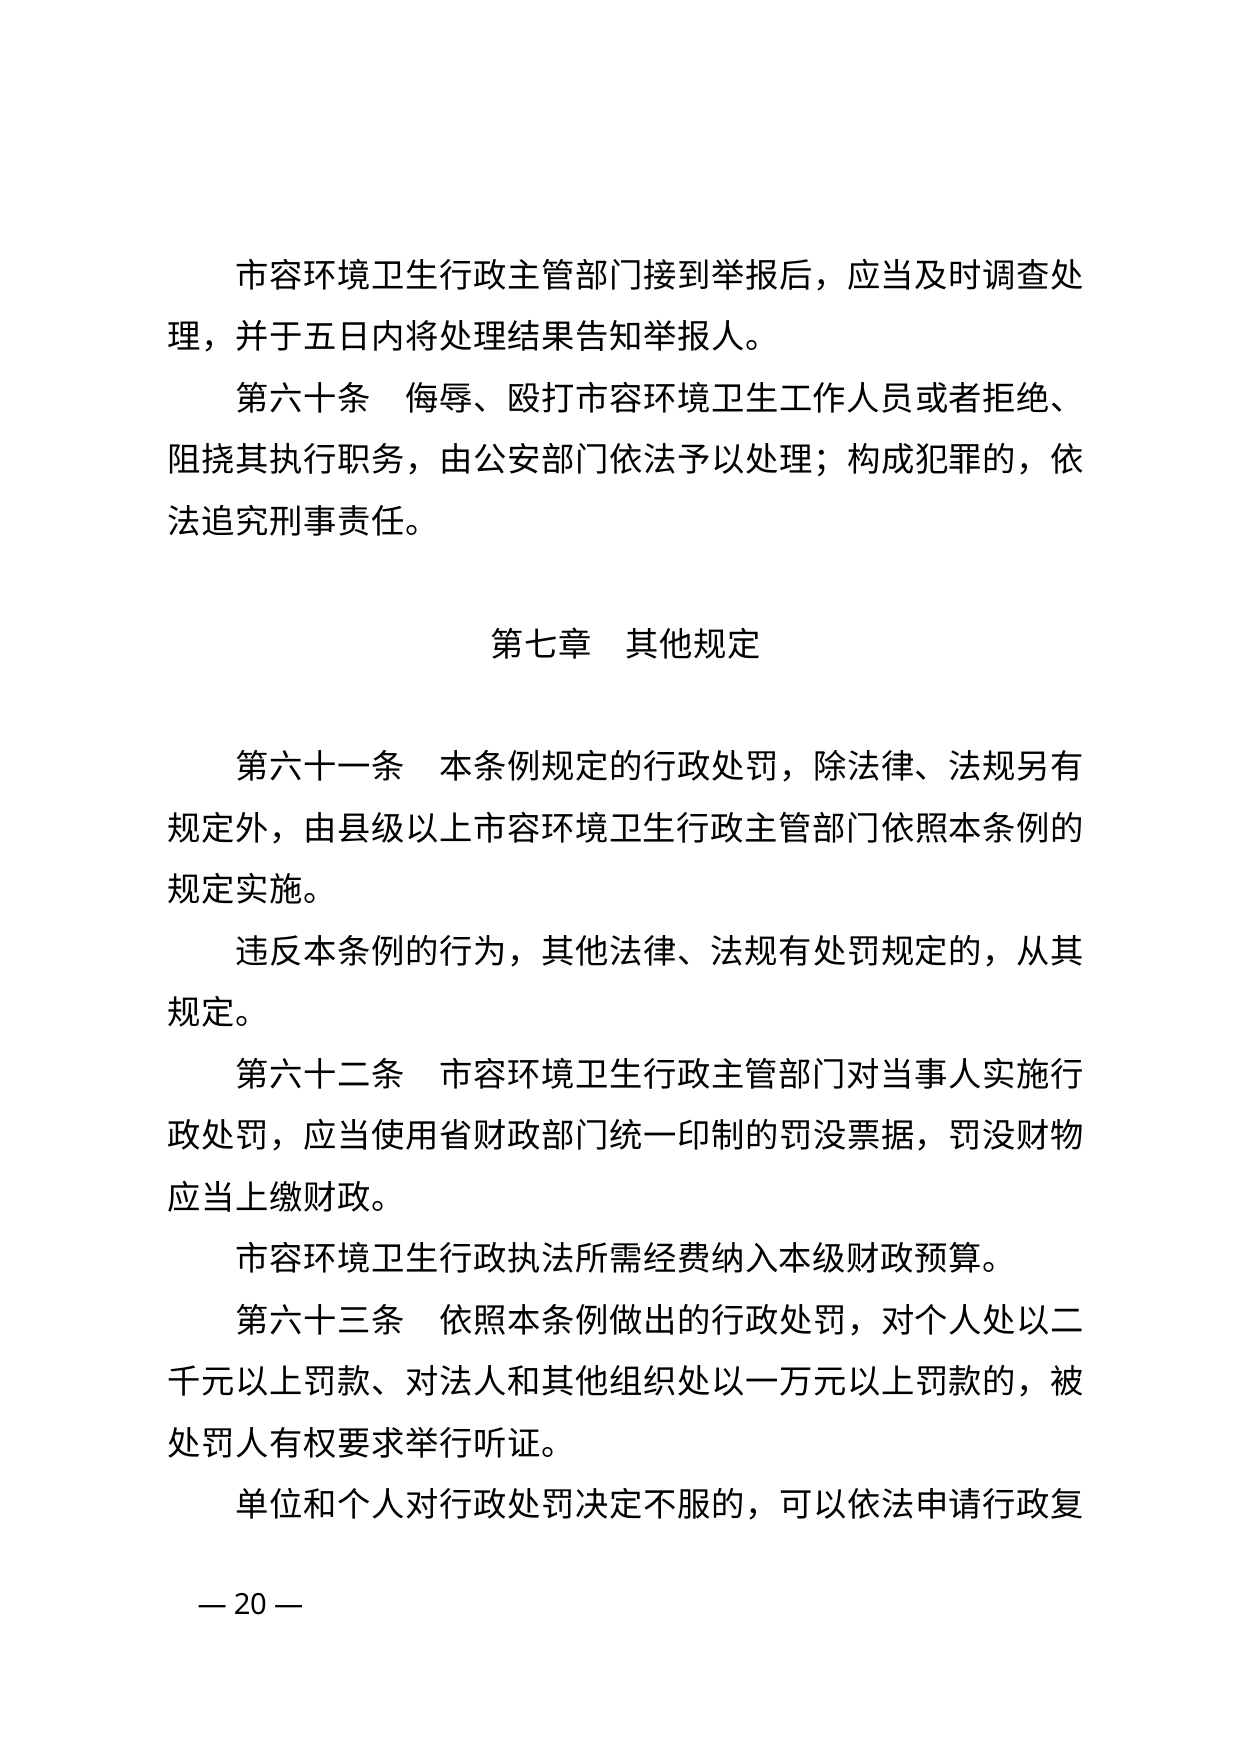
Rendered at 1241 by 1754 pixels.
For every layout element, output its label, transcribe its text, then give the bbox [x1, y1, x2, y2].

text 市容环境卫生行政执法所需经费纳入本级财政预算。 [168, 1225, 1084, 1287]
text 第六十二条 市容环境卫生行政主管部门对当事人实施行政处罚，应当使用省财政部门统一印制的罚没票据，罚没财物应当上缴财政。 [168, 1041, 1084, 1225]
text 第六十一条 本条例规定的行政处罚，除法律、法规另有规定外，由县级以上市容环境卫生行政主管部门依照本条例的规定实施。 [168, 734, 1084, 918]
text 违反本条例的行为，其他法律、法规有处罚规定的，从其规定。 [168, 918, 1084, 1041]
text 市容环境卫生行政主管部门接到举报后，应当及时调查处理，并于五日内将处理结果告知举报人。 [168, 242, 1084, 365]
text 第七章 其他规定 [168, 611, 1084, 672]
text 第六十三条 依照本条例做出的行政处罚，对个人处以二千元以上罚款、对法人和其他组织处以一万元以上罚款的，被处罚人有权要求举行听证。 [168, 1287, 1084, 1471]
text 第六十条 侮辱、殴打市容环境卫生工作人员或者拒绝、阻挠其执行职务，由公安部门依法予以处理；构成犯罪的，依法追究刑事责任。 [168, 365, 1084, 549]
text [168, 1471, 1084, 1533]
